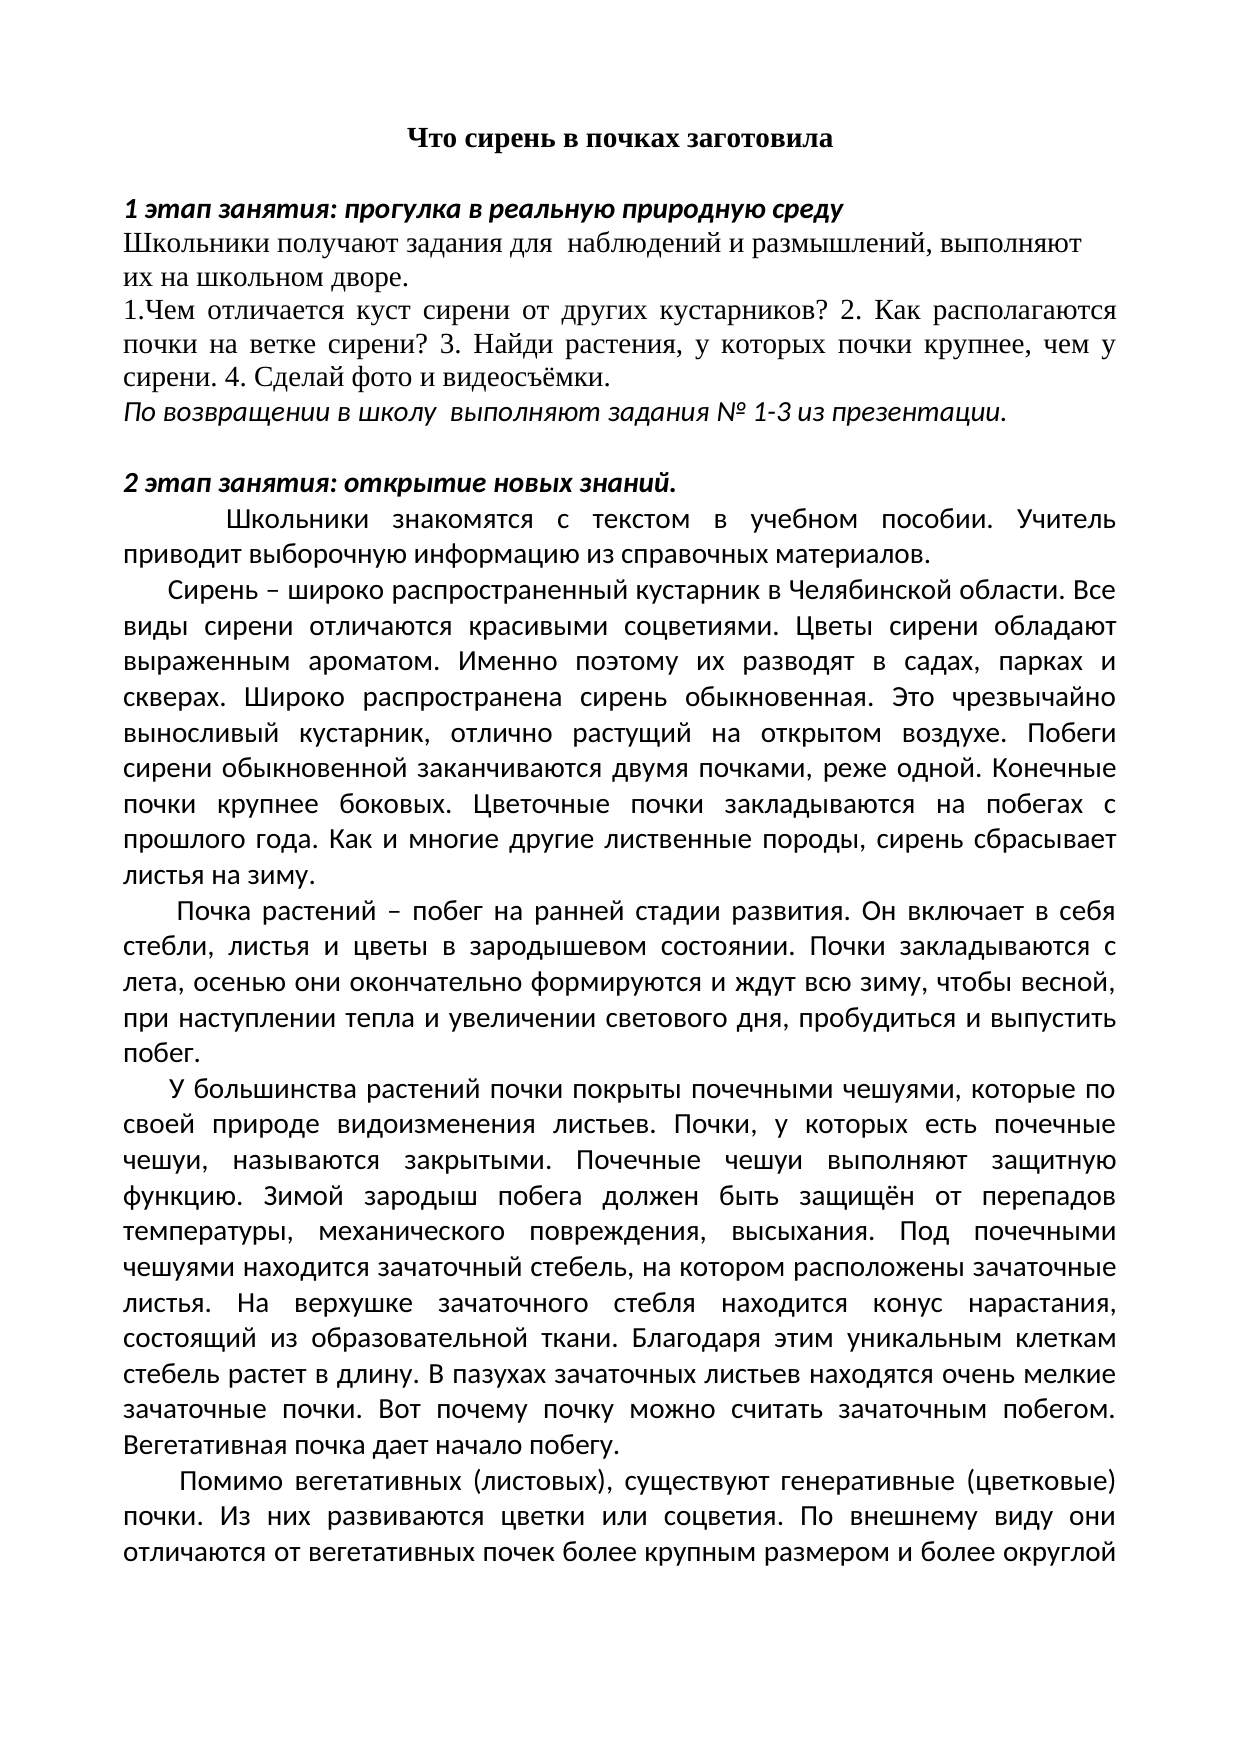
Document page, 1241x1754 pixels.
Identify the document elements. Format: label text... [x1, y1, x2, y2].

list У большинства растений почки покрыты почечными чешуями, которые по своей природе видоизменения листьев. Почки, у которых есть почечные чешуи, называются закрытыми. Почечные чешуи выполняют защитную функцию. Зимой зародыш побега должен быть защищён от перепадов температуры, механического повреждения, высыхания. Под почечными чешуями находится зачаточный стебель, на котором расположены зачаточные листья. На верхушке зачаточного стебля находится конус нарастания, состоящий из образовательной ткани. Благодаря этим уникальным клеткам стебель растет в длину. В пазухах зачаточных листьев находятся очень мелкие зачаточные почки. Вот почему почку можно считать зачаточным побегом. Вегетативная почка дает начало побегу. [123, 1070, 1117, 1462]
list Почка растений – побег на ранней стадии развития. Он включает в себя стебли, листья и цветы в зародышевом состоянии. Почки закладываются с лета, осенью они окончательно формируются и ждут всю зиму, чтобы весной, при наступлении тепла и увеличении светового дня, пробудиться и выпустить побег. [123, 892, 1117, 1070]
list По возвращении в школу выполняют задания № 1-3 из презентации. [123, 393, 1117, 429]
text 1.Чем отличается куст сирени от других кустарников? 2. Как располагаются почки на ветке сирени? 3. Найди растения, у которых почки крупнее, чем у сирени. 4. Сделай фото и видеосъёмки. [123, 292, 1117, 393]
text Что сирень в почках заготовила [123, 121, 1117, 154]
text 2 этап занятия: открытие новых знаний. [123, 464, 1117, 500]
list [123, 1462, 1117, 1569]
text Школьники получают задания для наблюдений и размышлений, выполняют их на школьном дворе. [123, 225, 1117, 292]
list Школьники знакомятся с текстом в учебном пособии. Учитель приводит выборочную информацию из справочных материалов. [123, 500, 1117, 571]
list Сирень – широко распространенный кустарник в Челябинской области. Все виды сирени отличаются красивыми соцветиями. Цветы сирени обладают выраженным ароматом. Именно поэтому их разводят в садах, парках и скверах. Широко распространена сирень обыкновенная. Это чрезвычайно выносливый кустарник, отлично растущий на открытом воздухе. Побеги сирени обыкновенной заканчиваются двумя почками, реже одной. Конечные почки крупнее боковых. Цветочные почки закладываются на побегах с прошлого года. Как и многие другие лиственные породы, сирень сбрасывает листья на зиму. [123, 571, 1117, 892]
text 1 этап занятия: прогулка в реальную природную среду [123, 190, 1117, 225]
